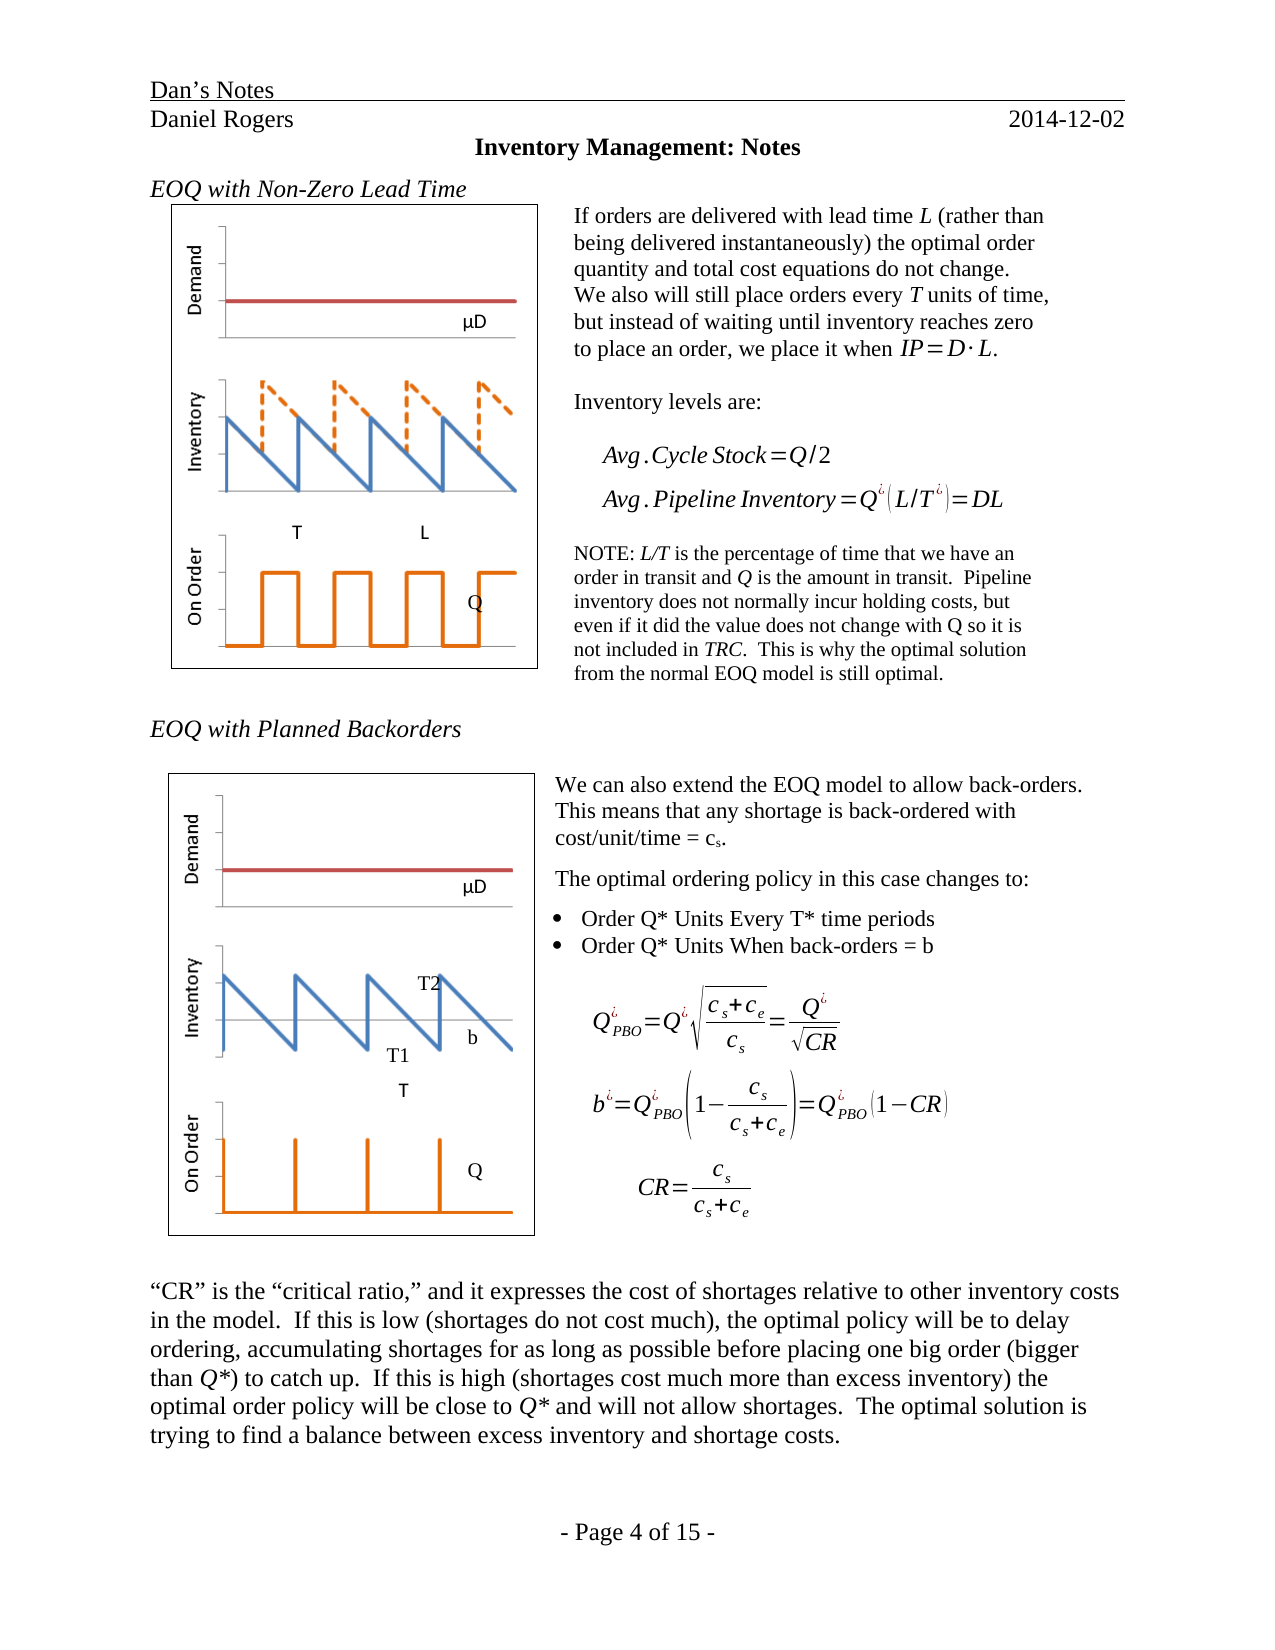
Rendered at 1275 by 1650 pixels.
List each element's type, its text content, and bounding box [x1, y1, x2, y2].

table_header [139, 771, 544, 1276]
text “CR” is the “critical ratio,” and it expresses the cost of shortages relative to other inventory costs in the model. If this is low (shortages do not cost much), the optimal policy will be to delay ordering, accumulating shortages for as long as possible before placing one big order (bigger than Q*) to catch up. If this is high (shortages cost much more than excess inventory) the optimal order policy will be close to Q* and will not allow shortages. The optimal solution is trying to find a balance between excess inventory and shortage costs. [150, 1276, 1125, 1449]
table_header We can also extend the EOQ model to allow back-orders. This means that any shortage is back-ordered with cost/unit/time = cs. The optimal ordering policy in this case changes to: Order Q* Units Every T* time periods Order Q* Units When back-orders = b [544, 771, 1136, 1276]
text EOQ with Non-Zero Lead Time [150, 174, 1125, 202]
subtitle EOQ with Planned Backorders [150, 714, 1125, 742]
table_header If orders are delivered with lead time L (rather than being delivered instantaneously) the optimal order quantity and total cost equations do not change. We also will still place orders every T units of time, but instead of waiting until inventory reaches zero to place an order, we place it when . Inventory levels are: NOTE: L/T is the percentage of time that we have an order in transit and Q is the amount in transit. Pipeline inventory does not normally incur holding costs, but even if it did the value does not change with Q so it is not included in TRC. This is why the optimal solution from the normal EOQ model is still optimal. [563, 203, 1061, 685]
table_header [139, 203, 562, 685]
